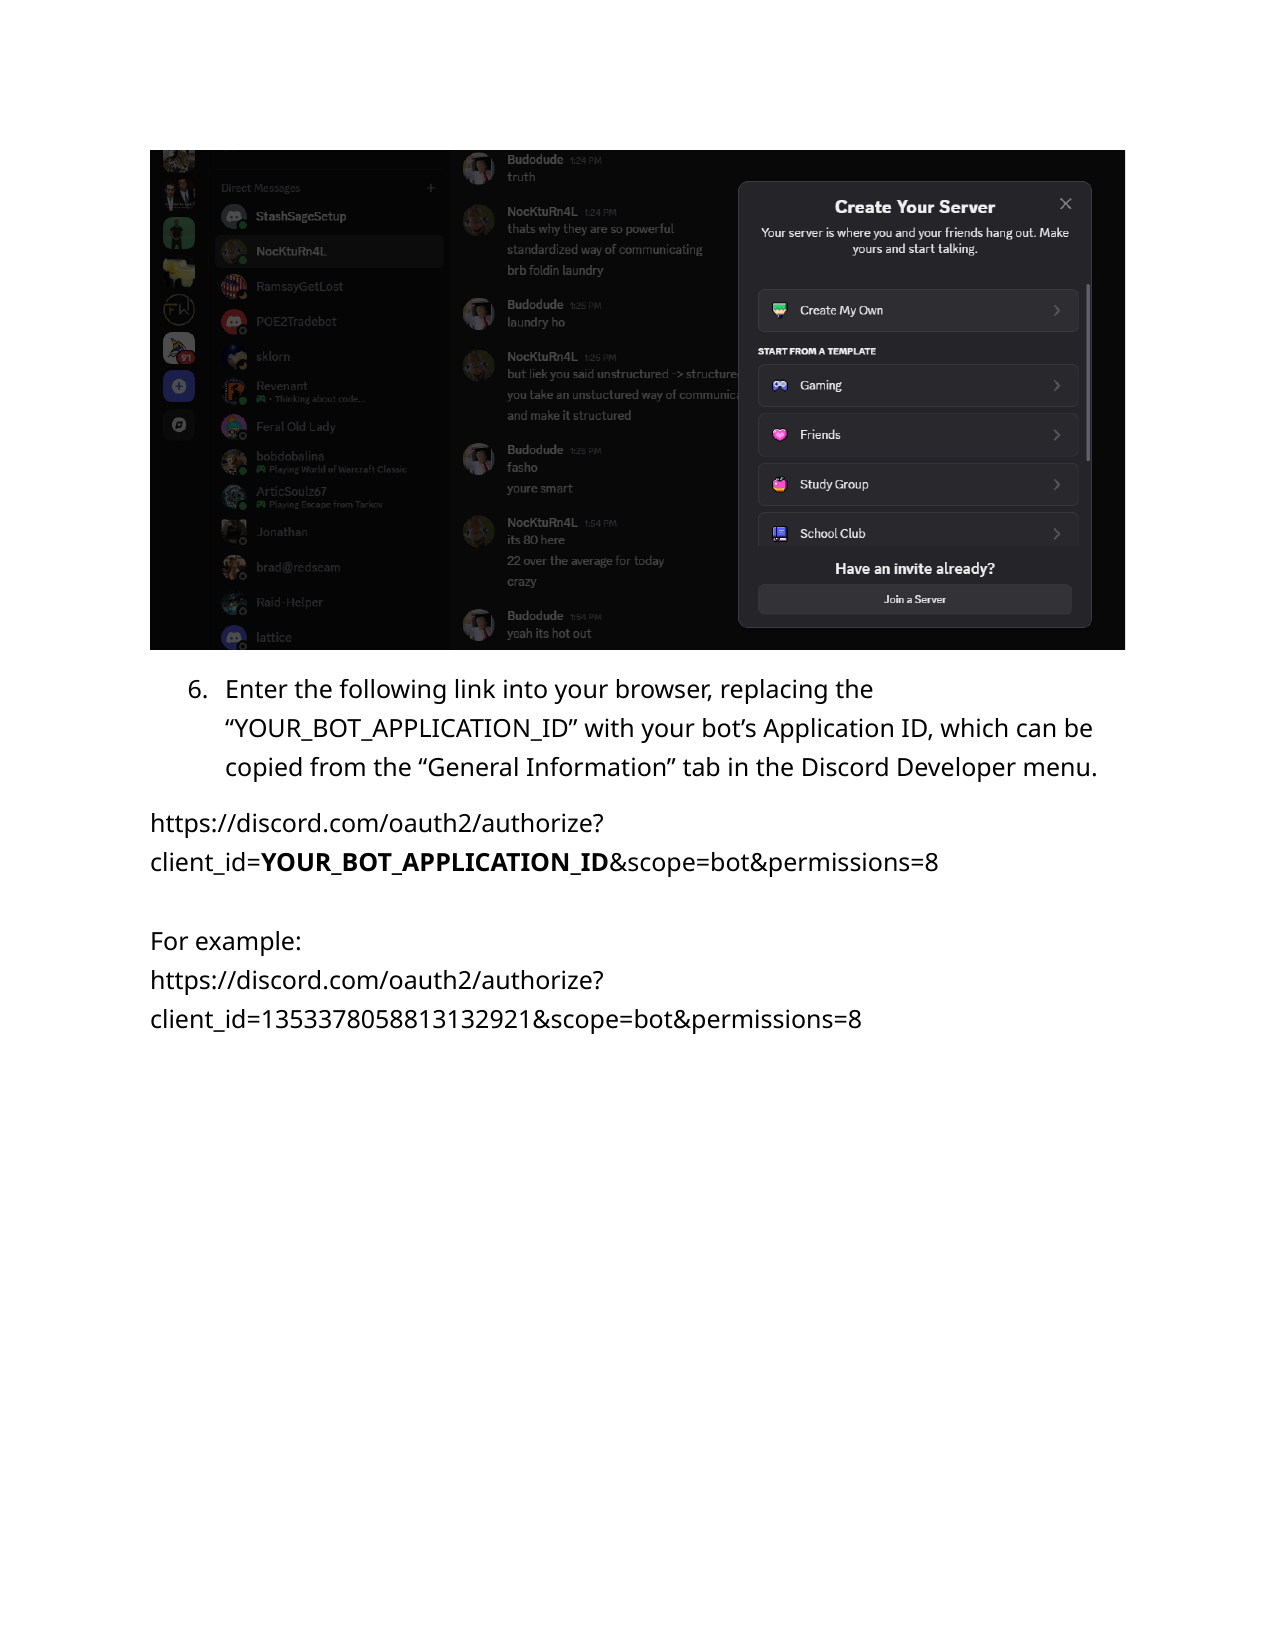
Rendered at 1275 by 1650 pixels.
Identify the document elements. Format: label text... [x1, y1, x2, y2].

text https://discord.com/oauth2/authorize?client_id=YOUR_BOT_APPLICATION_ID&scope=bot&permissions=8 For example: https://discord.com/oauth2/authorize?client_id=1353378058813132921&scope=bot&permissions=8 [150, 806, 1125, 1036]
list Enter the following link into your browser, replacing the “YOUR_BOT_APPLICATION_ID” with your bot’s Application ID, which can be copied from the “General Information” tab in the Discord Developer menu. [187, 672, 1125, 784]
picture [150, 150, 1125, 650]
